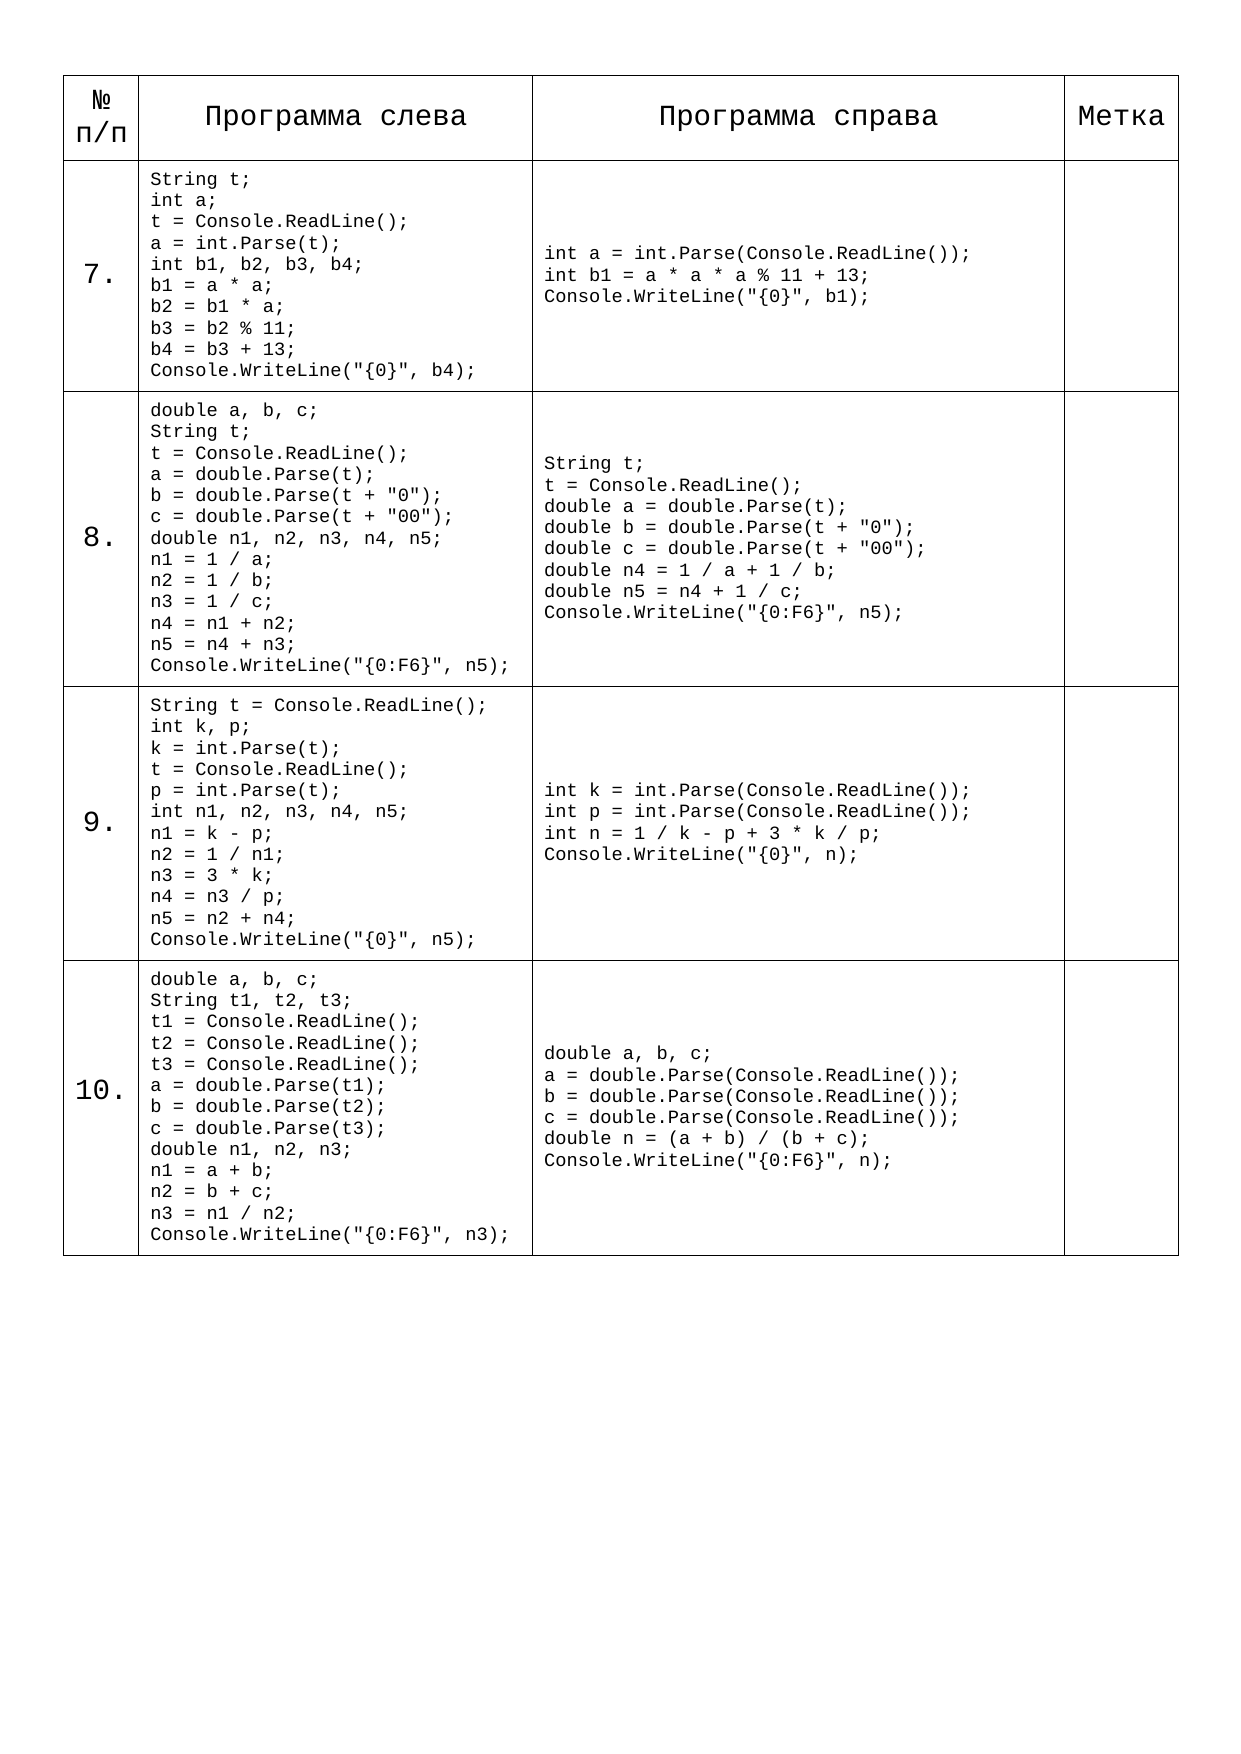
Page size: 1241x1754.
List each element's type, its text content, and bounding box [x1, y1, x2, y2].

table_cell String t; t = Console.ReadLine(); double a = double.Parse(t); double b = double.Parse(t + "0"); double c = double.Parse(t + "00"); double n4 = 1 / a + 1 / b; double n5 = n4 + 1 / c; Console.WriteLine("{0:F6}", n5); [533, 392, 1064, 686]
table_cell double a, b, c; String t; t = Console.ReadLine(); a = double.Parse(t); b = double.Parse(t + "0"); c = double.Parse(t + "00"); double n1, n2, n3, n4, n5; n1 = 1 / a; n2 = 1 / b; n3 = 1 / c; n4 = n1 + n2; n5 = n4 + n3; Console.WriteLine("{0:F6}", n5); [139, 392, 532, 686]
table_cell [1065, 687, 1178, 960]
table_cell String t = Console.ReadLine(); int k, p; k = int.Parse(t); t = Console.ReadLine(); p = int.Parse(t); int n1, n2, n3, n4, n5; n1 = k - p; n2 = 1 / n1; n3 = 3 * k; n4 = n3 / p; n5 = n2 + n4; Console.WriteLine("{0}", n5); [139, 687, 532, 960]
table_header Программа справа [533, 76, 1064, 160]
table_cell [1065, 392, 1178, 686]
table_cell String t; int a; t = Console.ReadLine(); a = int.Parse(t); int b1, b2, b3, b4; b1 = a * a; b2 = b1 * a; b3 = b2 % 11; b4 = b3 + 13; Console.WriteLine("{0}", b4); [139, 161, 532, 391]
table_cell double a, b, c; String t1, t2, t3; t1 = Console.ReadLine(); t2 = Console.ReadLine(); t3 = Console.ReadLine(); a = double.Parse(t1); b = double.Parse(t2); c = double.Parse(t3); double n1, n2, n3; n1 = a + b; n2 = b + c; n3 = n1 / n2; Console.WriteLine("{0:F6}", n3); [139, 961, 532, 1255]
table_cell int k = int.Parse(Console.ReadLine()); int p = int.Parse(Console.ReadLine()); int n = 1 / k - p + 3 * k / p; Console.WriteLine("{0}", n); [533, 687, 1064, 960]
table_header № п/п [64, 76, 138, 160]
table_cell double a, b, c; a = double.Parse(Console.ReadLine()); b = double.Parse(Console.ReadLine()); c = double.Parse(Console.ReadLine()); double n = (a + b) / (b + c); Console.WriteLine("{0:F6}", n); [533, 961, 1064, 1255]
table_cell [64, 961, 138, 1255]
table_cell [1065, 961, 1178, 1255]
table_cell int a = int.Parse(Console.ReadLine()); int b1 = a * a * a % 11 + 13; Console.WriteLine("{0}", b1); [533, 161, 1064, 391]
table_cell [64, 392, 138, 686]
table_header Метка [1065, 76, 1178, 160]
table_cell [64, 687, 138, 960]
table_cell [1065, 161, 1178, 391]
table_cell [64, 161, 138, 391]
table_header Программа слева [139, 76, 532, 160]
